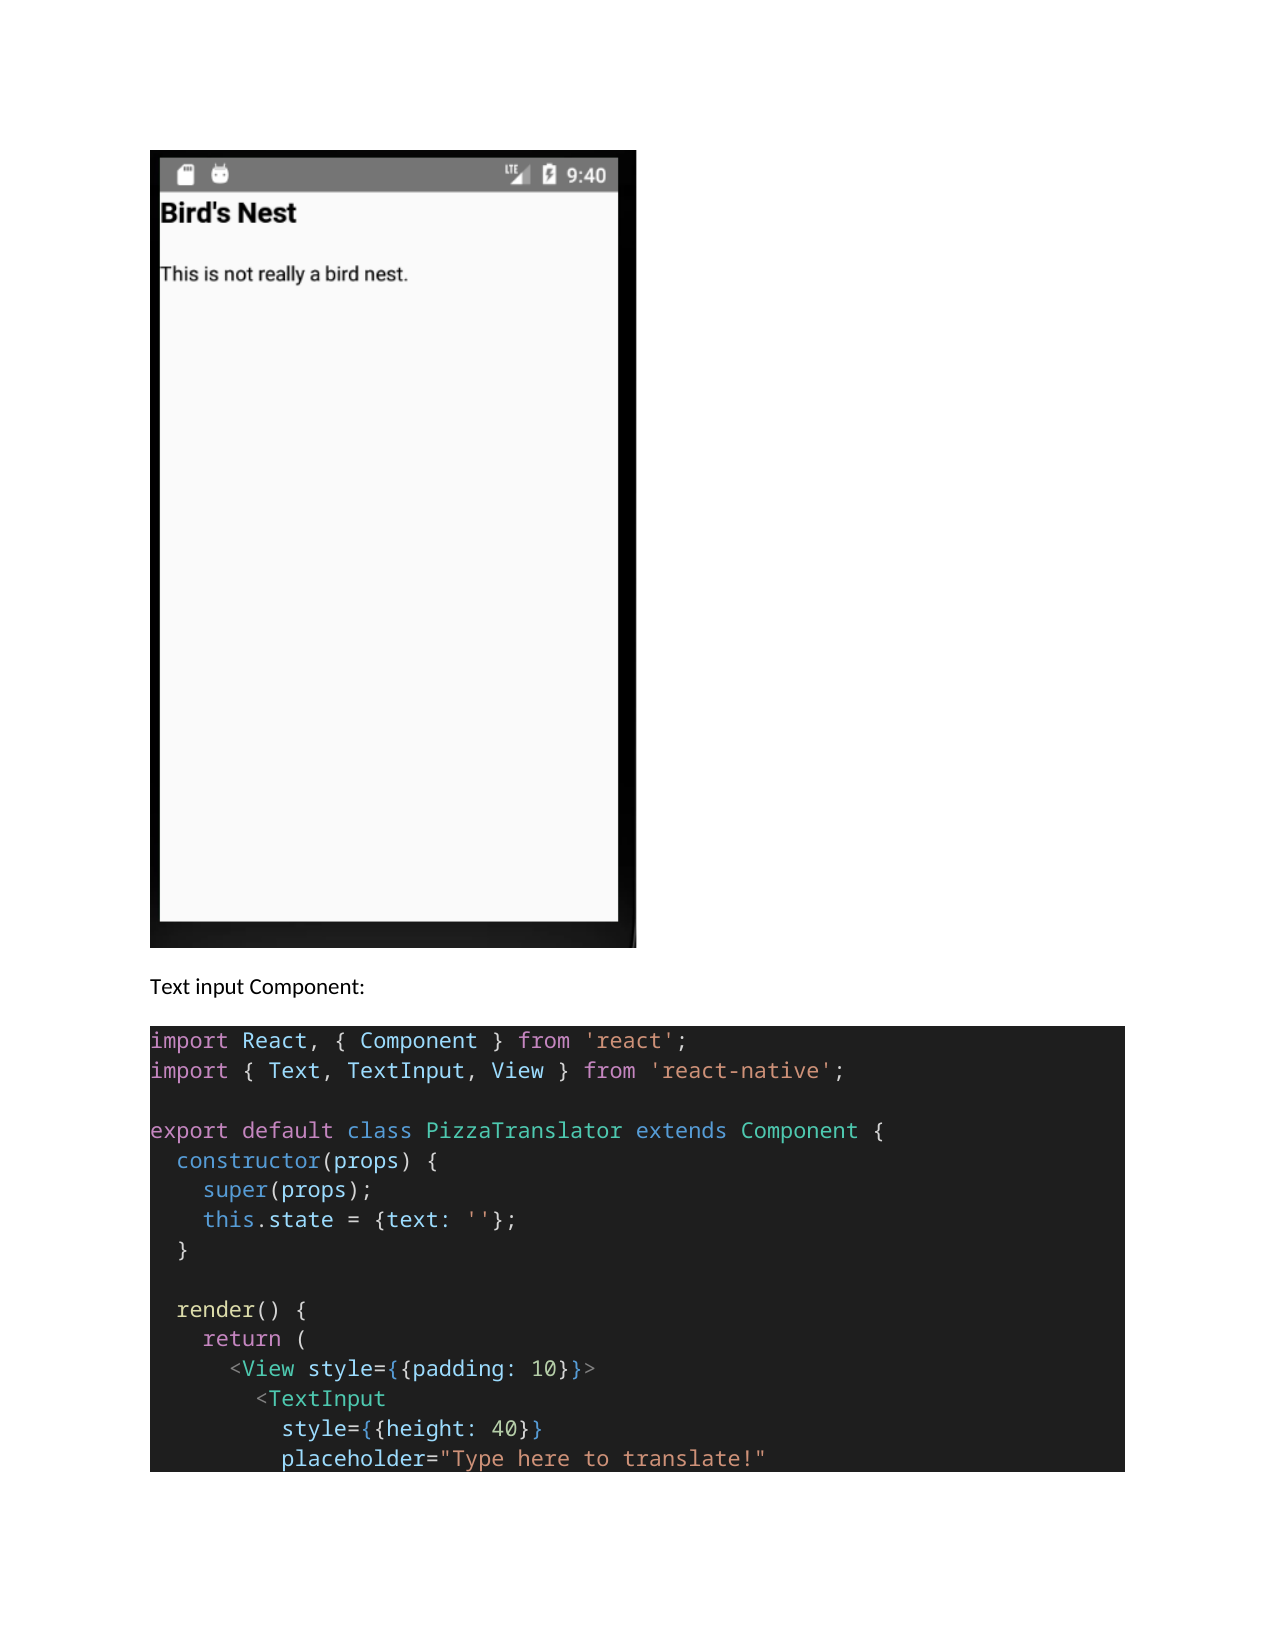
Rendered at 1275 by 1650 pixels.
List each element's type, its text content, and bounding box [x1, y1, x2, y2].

text return ( [150, 1323, 1125, 1353]
text <View style={{padding: 10}}> [150, 1353, 1125, 1383]
text } [150, 1234, 1125, 1264]
text super(props); [150, 1174, 1125, 1204]
text import { Text, TextInput, View } from 'react-native'; [150, 1055, 1125, 1085]
text render() { [150, 1294, 1125, 1323]
text this.state = {text: ''}; [150, 1204, 1125, 1234]
text placeholder="Type here to translate!" [150, 1443, 1125, 1472]
text export default class PizzaTranslator extends Component { [150, 1115, 1125, 1145]
picture [150, 150, 637, 948]
text constructor(props) { [150, 1145, 1125, 1174]
text import React, { Component } from 'react'; [150, 1026, 1125, 1055]
text style={{height: 40}} [150, 1413, 1125, 1443]
text Text input Component: [150, 972, 1125, 1001]
text <TextInput [150, 1383, 1125, 1413]
